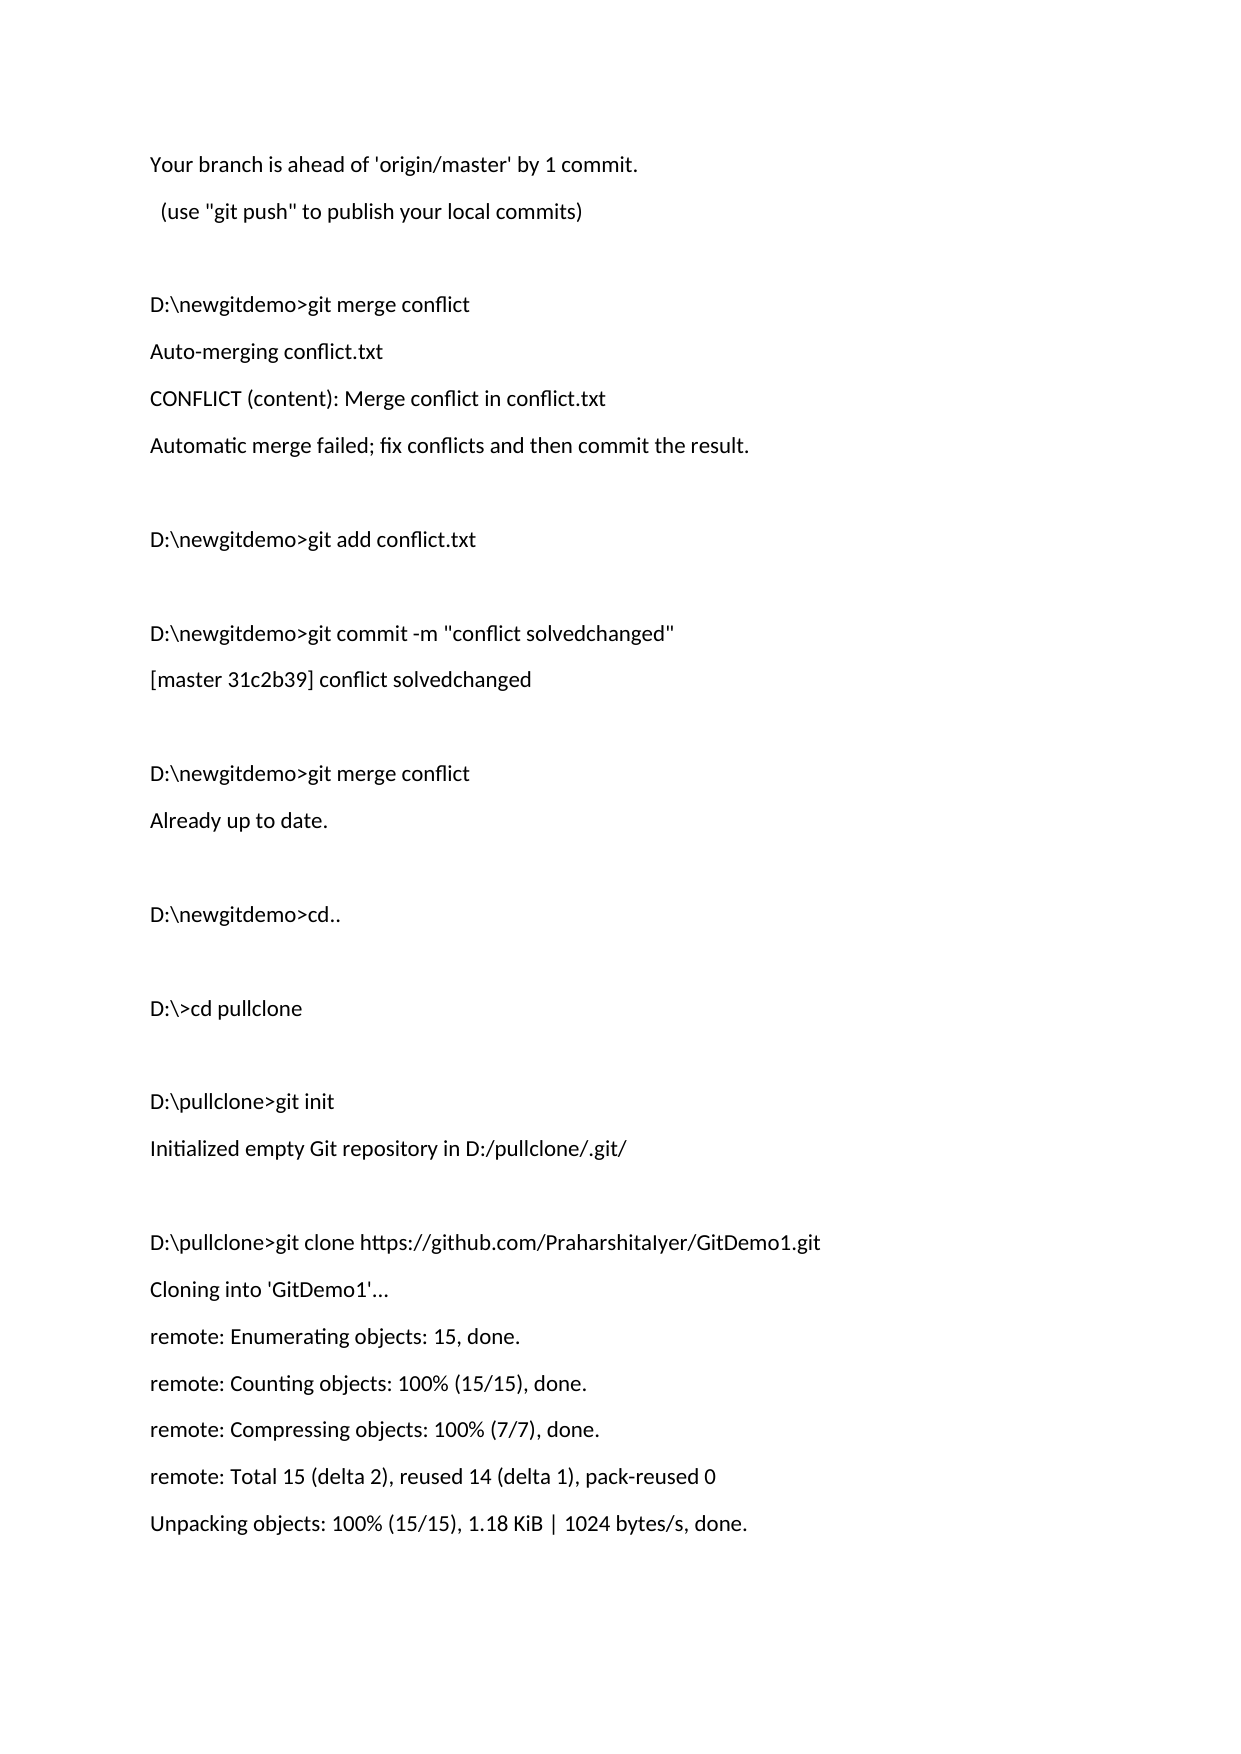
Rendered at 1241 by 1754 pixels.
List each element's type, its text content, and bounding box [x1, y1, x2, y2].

text [master 31c2b39] conflict solvedchanged [150, 666, 1090, 694]
text Already up to date. [150, 806, 1090, 834]
text Auto-merging conflict.txt [150, 337, 1090, 366]
text D:\newgitdemo>git commit -m "conflict solvedchanged" [150, 619, 1090, 647]
text remote: Compressing objects: 100% (7/7), done. [150, 1416, 1090, 1444]
text remote: Counting objects: 100% (15/15), done. [150, 1369, 1090, 1397]
text CONFLICT (content): Merge conflict in conflict.txt [150, 384, 1090, 412]
text Initialized empty Git repository in D:/pullclone/.git/ [150, 1134, 1090, 1162]
text D:\newgitdemo>git merge conflict [150, 759, 1090, 787]
text Cloning into 'GitDemo1'... [150, 1275, 1090, 1303]
text D:\newgitdemo>git merge conflict [150, 291, 1090, 319]
text Automatic merge failed; fix conflicts and then commit the result. [150, 431, 1090, 459]
text Unpacking objects: 100% (15/15), 1.18 KiB | 1024 bytes/s, done. [150, 1509, 1090, 1537]
text D:\newgitdemo>cd.. [150, 900, 1090, 928]
text D:\pullclone>git clone https://github.com/PraharshitaIyer/GitDemo1.git [150, 1228, 1090, 1256]
text D:\>cd pullclone [150, 994, 1090, 1022]
text remote: Total 15 (delta 2), reused 14 (delta 1), pack-reused 0 [150, 1462, 1090, 1491]
text D:\newgitdemo>git add conflict.txt [150, 525, 1090, 553]
text Your branch is ahead of 'origin/master' by 1 commit. [150, 150, 1090, 178]
text D:\pullclone>git init [150, 1087, 1090, 1116]
text (use "git push" to publish your local commits) [150, 197, 1090, 225]
text remote: Enumerating objects: 15, done. [150, 1322, 1090, 1350]
